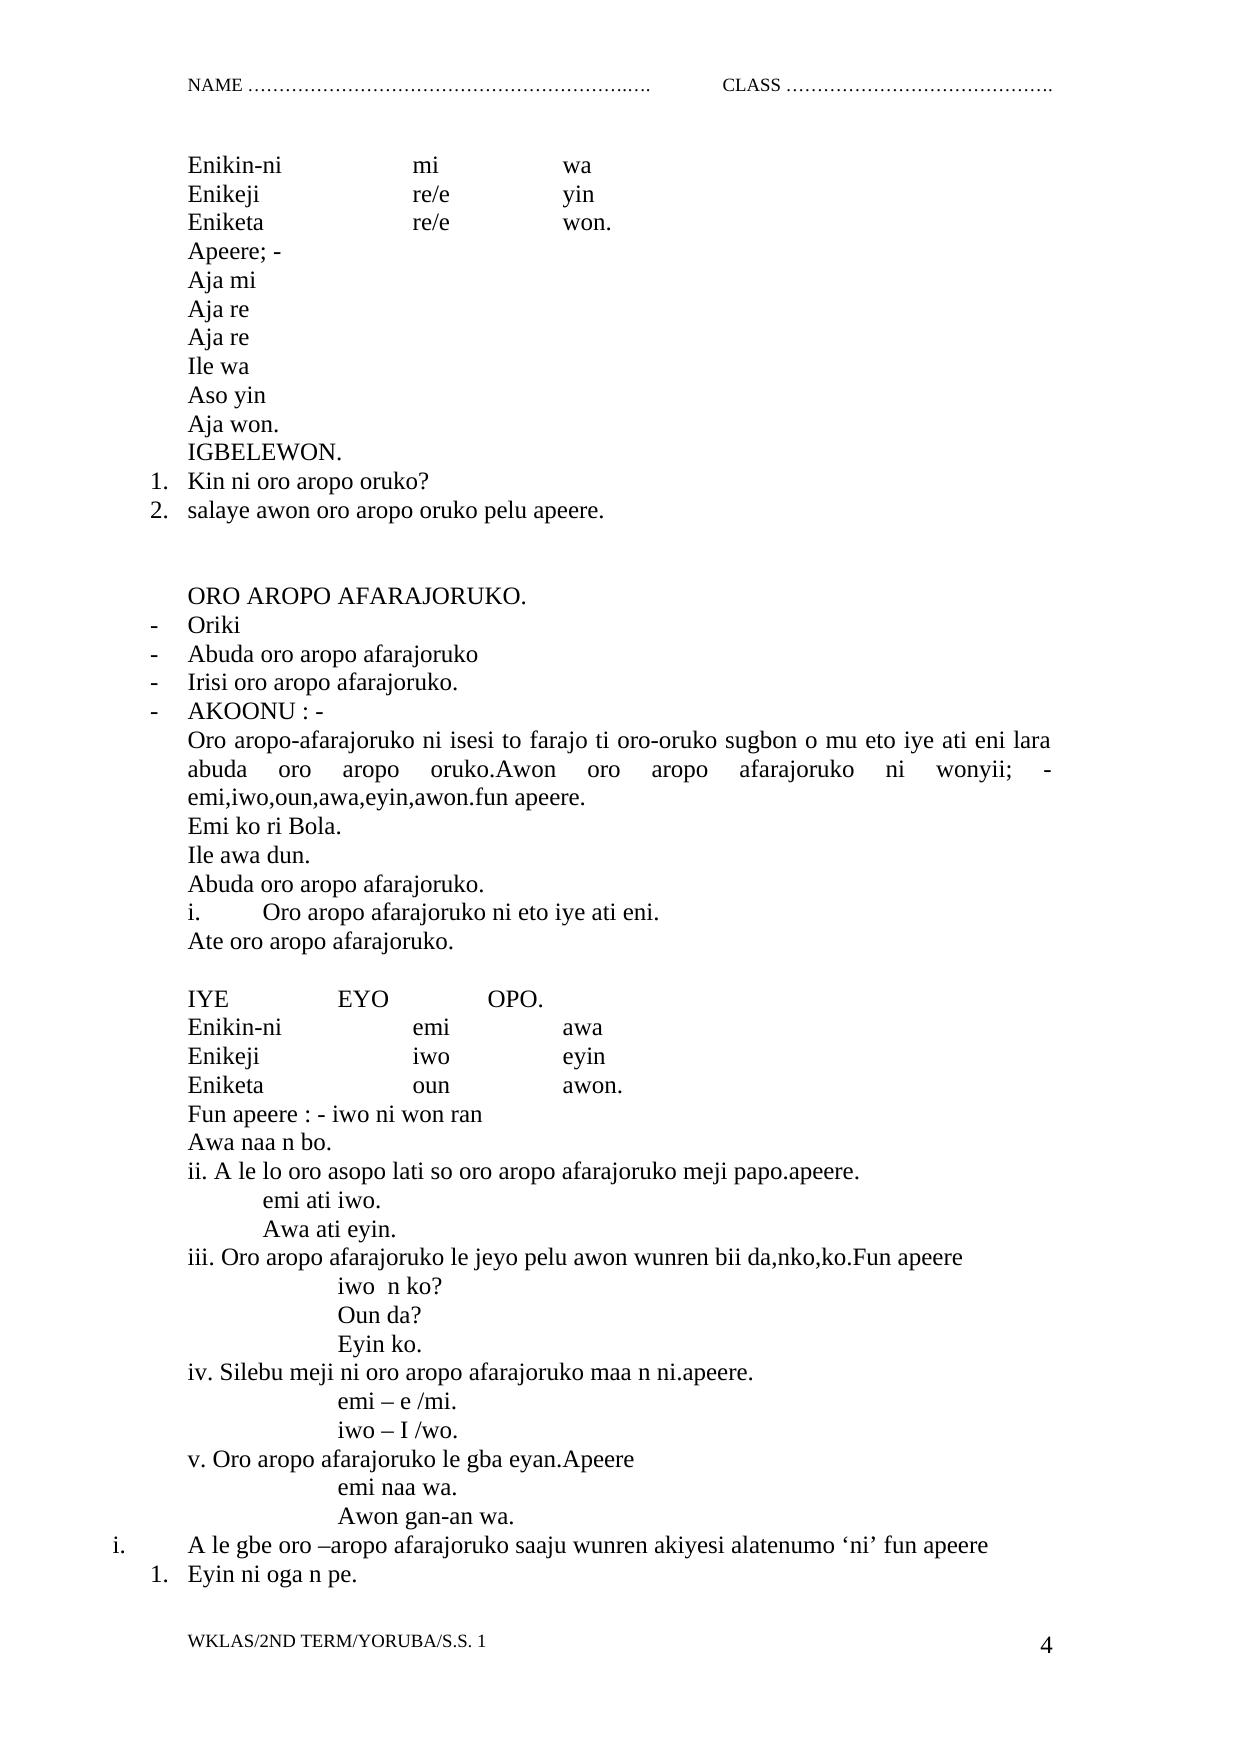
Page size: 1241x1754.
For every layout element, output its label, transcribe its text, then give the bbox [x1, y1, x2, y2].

list Irisi oro aropo afarajoruko. [150, 667, 1053, 696]
text emi naa wa. [187, 1472, 1053, 1501]
text Enikeji eyin [187, 1041, 1053, 1070]
list Eyin ni oga n pe. [150, 1559, 1053, 1587]
text – I /wo. [187, 1415, 1053, 1444]
text Ile wa [187, 351, 1053, 380]
text IYE EYO OPO. [187, 984, 1053, 1012]
text Ate oro aropo afarajoruko. [187, 926, 1053, 955]
text i. Oro aropo afarajoruko ni eto iye ati eni. [187, 897, 1053, 926]
list Oriki [150, 610, 1053, 639]
text Abuda oro aropo afarajoruko. [187, 869, 1053, 897]
text Aja re [187, 322, 1053, 351]
text emi – e /mi. [187, 1386, 1053, 1415]
text ii. A le lo oro asopo lati so oro aropo afarajoruko meji papo.apeere. [187, 1156, 1053, 1185]
text iii. Oro aropo afarajoruko le jeyo pelu awon wunren bii da,nko,ko.Fun apeere [187, 1242, 1053, 1271]
text Enikin-ni emi awa [187, 1012, 1053, 1041]
text Ile awa dun. [187, 840, 1053, 869]
text Eniketa oun awon. [187, 1070, 1053, 1099]
text Eniketa re/e won. [187, 207, 1053, 236]
text Aja won. [187, 409, 1053, 437]
text IGBELEWON. [187, 437, 1053, 466]
list Kin ni oro aropo oruko? [150, 466, 1053, 495]
text Eyin ko. [187, 1329, 1053, 1357]
text n ko? [187, 1271, 1053, 1300]
text Aja re [187, 294, 1053, 322]
text Awa naa n bo. [187, 1127, 1053, 1156]
text Enikeji re/e yin [187, 179, 1053, 207]
text emi ati . [187, 1185, 1053, 1214]
text ORO AROPO AFARAJORUKO. [187, 581, 1053, 610]
list salaye awon oro aropo oruko pelu apeere. [150, 495, 1053, 524]
list Abuda oro aropo afarajoruko [150, 639, 1053, 667]
text Aja mi [187, 265, 1053, 294]
text Oro aropo-afarajoruko ni isesi to farajo ti oro-oruko sugbon o mu eto iye ati eni lara abuda oro aropo oruko.Awon oro aropo afarajoruko ni wonyii; - emi,iwo,oun,awa,eyin,awon.fun apeere. [187, 725, 1053, 811]
text iv. Silebu meji ni oro aropo afarajoruko maa n ni.apeere. [187, 1357, 1053, 1386]
text Enikin-ni mi wa [187, 150, 1053, 179]
text Emi ko ri Bola. [187, 811, 1053, 840]
text Apeere; - [187, 236, 1053, 265]
text v. Oro aropo afarajoruko le gba eyan.Apeere [187, 1444, 1053, 1472]
text Awon gan-an wa. [187, 1501, 1053, 1530]
text Aso yin [187, 380, 1053, 409]
list A le gbe oro –aropo afarajoruko saaju wunren akiyesi alatenumo ‘ni’ fun apeere [112, 1530, 1053, 1559]
text Oun da? [187, 1300, 1053, 1329]
list AKOONU : - [150, 696, 1053, 725]
text Fun apeere : - ni won ran [187, 1099, 1053, 1127]
text Awa ati eyin. [187, 1214, 1053, 1242]
